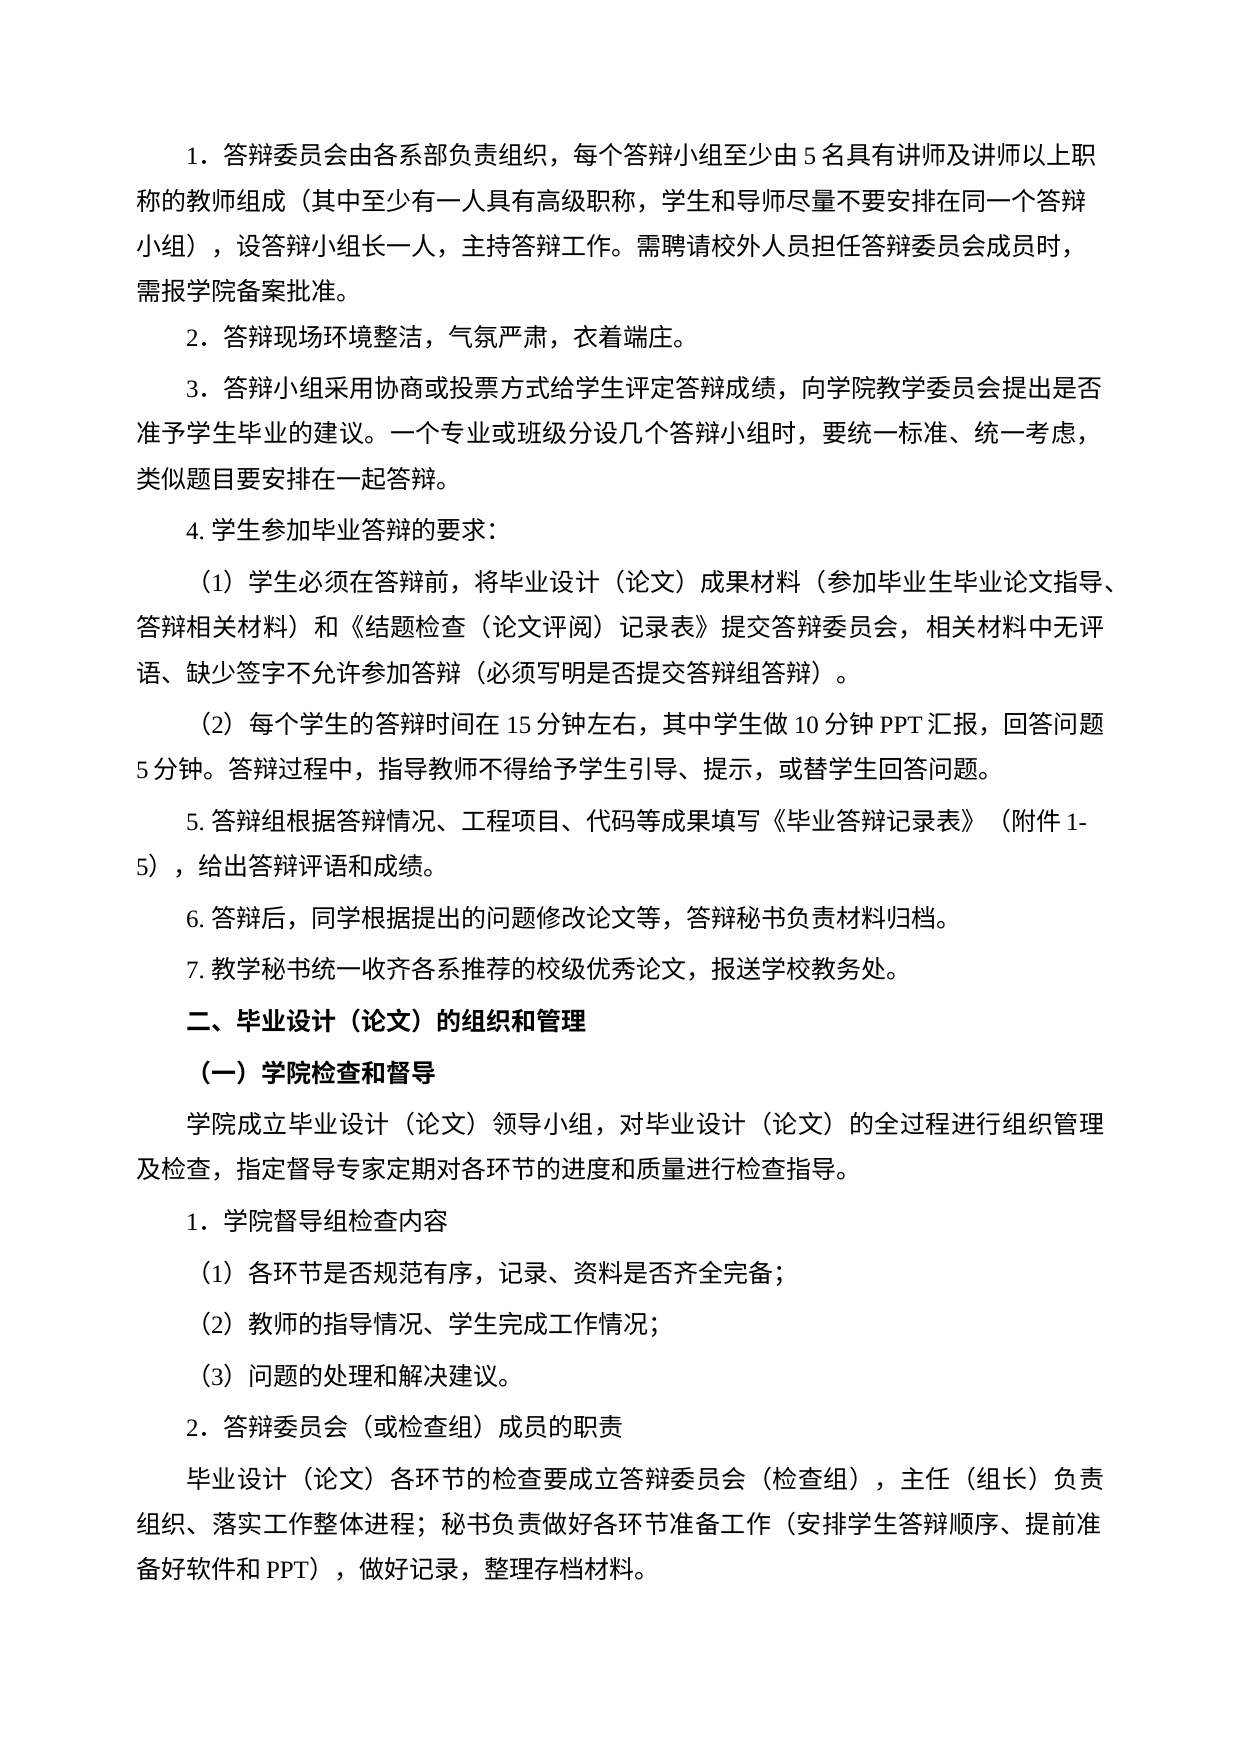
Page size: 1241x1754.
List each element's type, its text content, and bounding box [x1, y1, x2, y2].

text 1．学院督导组检查内容 [136, 1201, 1104, 1238]
text 毕业设计（论文）各环节的检查要成立答辩委员会（检查组），主任（组长）负责组织、落实工作整体进程；秘书负责做好各环节准备工作（安排学生答辩顺序、提前准备好软件和PPT），做好记录，整理存档材料。 [136, 1459, 1104, 1586]
text 4. 学生参加毕业答辩的要求： [136, 511, 1104, 547]
text 6. 答辩后，同学根据提出的问题修改论文等，答辩秘书负责材料归档。 [136, 898, 1104, 934]
text 7. 教学秘书统一收齐各系推荐的校级优秀论文，报送学校教务处。 [136, 950, 1104, 986]
text （1）各环节是否规范有序，记录、资料是否齐全完备； [136, 1253, 1104, 1289]
text （一）学院检查和督导 [136, 1053, 1104, 1089]
text 2．答辩现场环境整洁，气氛严肃，衣着端庄。 [136, 317, 1104, 353]
text 3．答辩小组采用协商或投票方式给学生评定答辩成绩，向学院教学委员会提出是否准予学生毕业的建议。一个专业或班级分设几个答辩小组时，要统一标准、统一考虑，类似题目要安排在一起答辩。 [136, 369, 1104, 496]
text （2）教师的指导情况、学生完成工作情况； [136, 1304, 1104, 1341]
text （3）问题的处理和解决建议。 [136, 1356, 1104, 1392]
text 二、毕业设计（论文）的组织和管理 [186, 1001, 1104, 1038]
text （1）学生必须在答辩前，将毕业设计（论文）成果材料（参加毕业生毕业论文指导、答辩相关材料）和《结题检查（论文评阅）记录表》提交答辩委员会，相关材料中无评语、缺少签字不允许参加答辩（必须写明是否提交答辩组答辩）。 [136, 562, 1104, 689]
text 2．答辩委员会（或检查组）成员的职责 [136, 1408, 1104, 1444]
text 1．答辩委员会由各系部负责组织，每个答辩小组至少由5名具有讲师及讲师以上职称的教师组成（其中至少有一人具有高级职称，学生和导师尽量不要安排在同一个答辩小组），设答辩小组长一人，主持答辩工作。需聘请校外人员担任答辩委员会成员时，需报学院备案批准。 [136, 136, 1104, 308]
text （2）每个学生的答辩时间在15分钟左右，其中学生做10分钟PPT汇报，回答问题5分钟。答辩过程中，指导教师不得给予学生引导、提示，或替学生回答问题。 [136, 704, 1104, 786]
text 5. 答辩组根据答辩情况、工程项目、代码等成果填写《毕业答辩记录表》（附件1-5），给出答辩评语和成绩。 [136, 801, 1104, 883]
text 学院成立毕业设计（论文）领导小组，对毕业设计（论文）的全过程进行组织管理及检查，指定督导专家定期对各环节的进度和质量进行检查指导。 [136, 1104, 1104, 1186]
